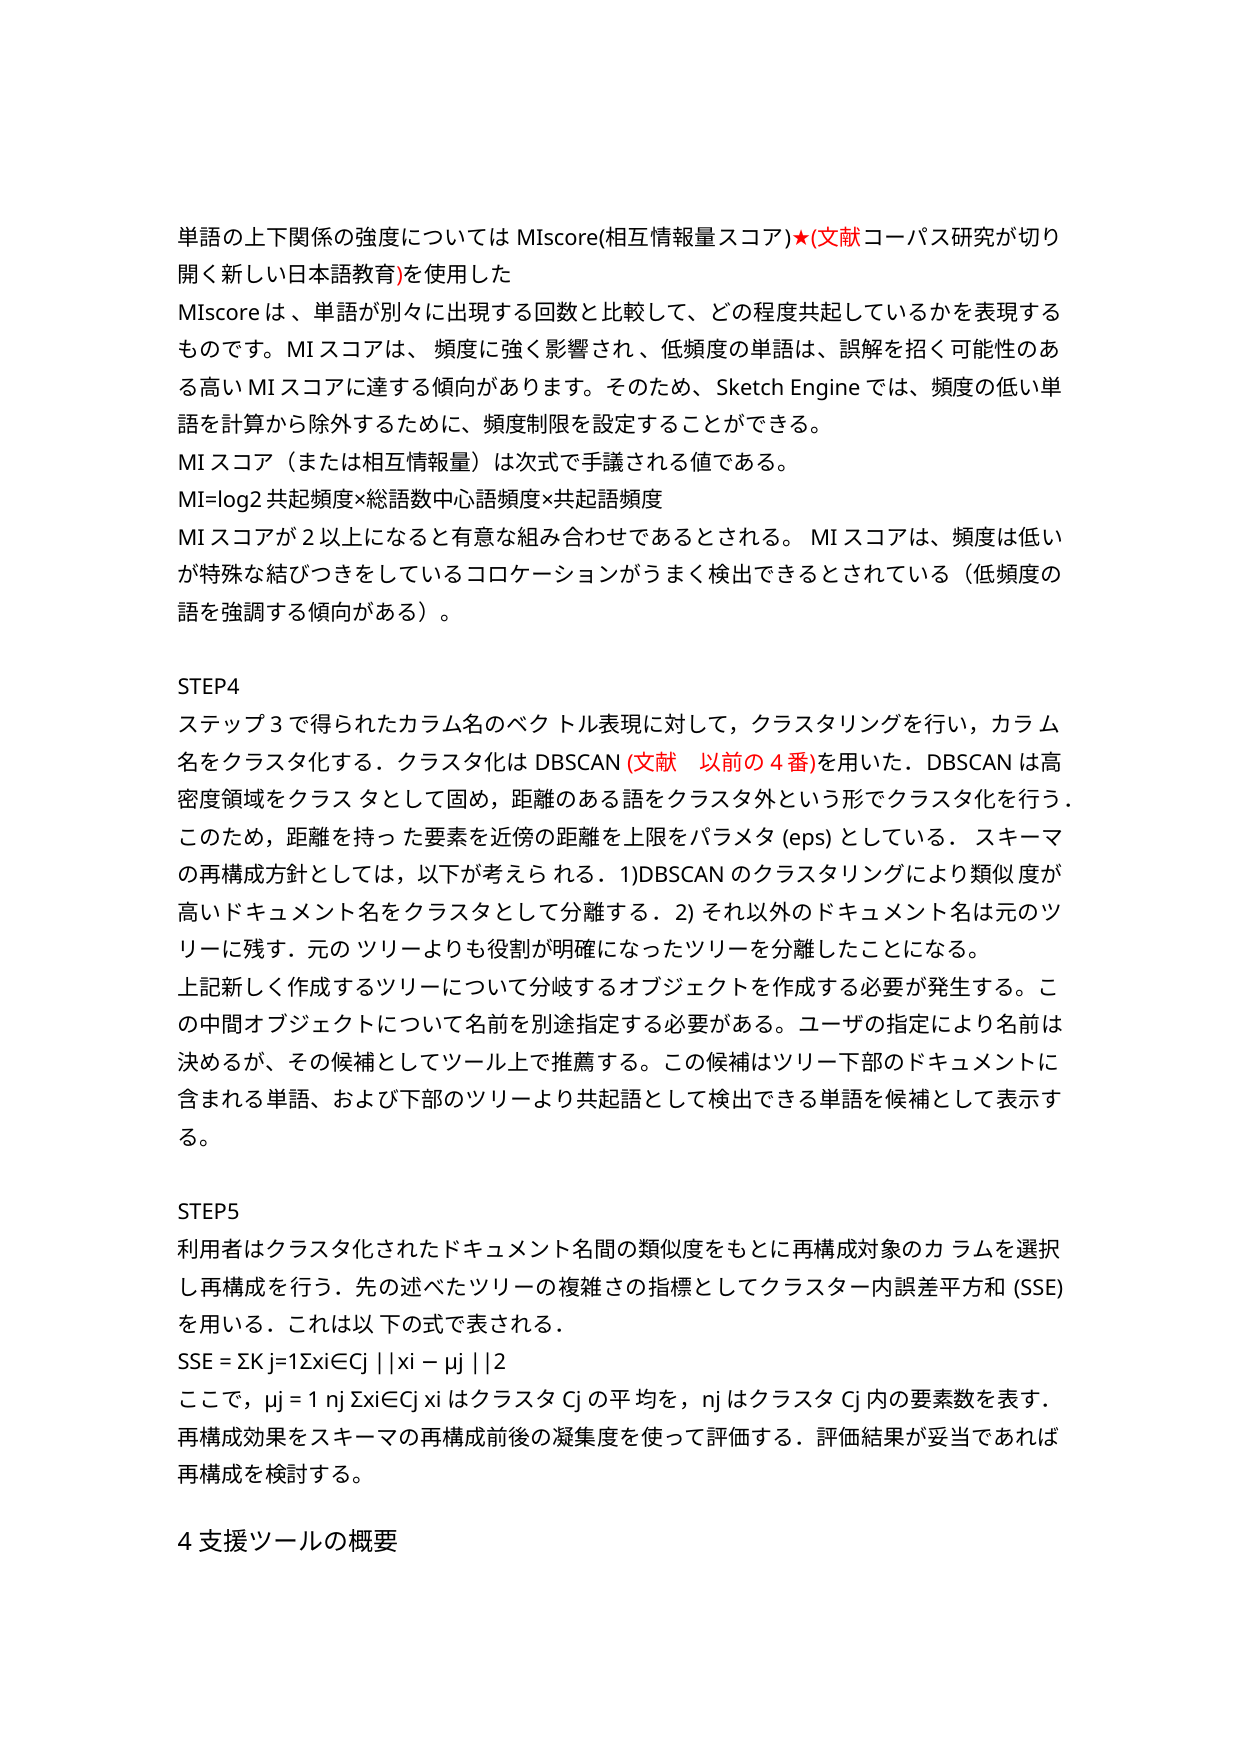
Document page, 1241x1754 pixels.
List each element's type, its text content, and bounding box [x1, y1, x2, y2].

text STEP5 [177, 1192, 1063, 1229]
text 利用者はクラスタ化されたドキュメント名間の類似度をもとに再構成対象のカ ラムを選択し再構成を行う．先の述べたツリーの複雑さの指標としてクラスター内誤差平方和 (SSE) を用いる．これは以 下の式で表される． [177, 1229, 1063, 1342]
text MI=log2共起頻度×総語数中心語頻度×共起語頻度 [177, 479, 1063, 517]
text ここで，µj = 1 nj Σxi∈Cj xi はクラスタ Cj の平 均を，nj はクラスタ Cj 内の要素数を表す．再構成効果をスキーマの再構成前後の凝集度を使って評価する．評価結果が妥当であれば，再構成を検討する。 [177, 1379, 1063, 1492]
text 上記新しく作成するツリーについて分岐するオブジェクトを作成する必要が発生する。この中間オブジェクトについて名前を別途指定する必要がある。ユーザの指定により名前は決めるが、その候補としてツール上で推薦する。この候補はツリー下部のドキュメントに含まれる単語、および下部のツリーより共起語として検出できる単語を候補として表示する。 [177, 967, 1063, 1154]
text MIスコアが2以上になると有意な組み合わせであるとされる。 MIスコアは、頻度は低いが特殊な結びつきをしているコロケーションがうまく検出できるとされている（低頻度の語を強調する傾向がある）。 [177, 517, 1063, 629]
text STEP4 [177, 667, 1063, 704]
text ステップ 3 で得られたカラム名のベク トル表現に対して，クラスタリングを行い，カラ ム名をクラスタ化する．クラスタ化は DBSCAN (文献 以前の4番)を用いた．DBSCAN は高密度領域をクラス タとして固め，距離のある語をクラスタ外という形でクラスタ化を行う．このため，距離を持っ た要素を近傍の距離を上限をパラメタ (eps) としている． スキーマの再構成方針としては，以下が考えら れる．1)DBSCAN のクラスタリングにより類似 度が高いドキュメント名をクラスタとして分離する．2) それ以外のドキュメント名は元のツリーに残す．元の ツリーよりも役割が明確になったツリーを分離したことになる。 [177, 704, 1063, 967]
text 単語の上下関係の強度についてはMIscore(相互情報量スコア)(文献コーパス研究が切り開く新しい日本語教育)を使用した [177, 217, 1063, 292]
text MIscoreは 、単語が別々に出現する回数と比較して、どの程度共起しているかを表現するものです。MIスコアは、 頻度に強く影響され 、低頻度の単語は、誤解を招く可能性のある高いMIスコアに達する傾向があります。そのため、Sketch Engineでは、頻度の低い単語を計算から除外するために、頻度制限を設定することができる。 [177, 292, 1063, 442]
text SSE = ΣK j=1Σxi∈Cj ||xi − µj ||2 [177, 1342, 1063, 1379]
text MIスコア（または相互情報量）は次式で手議される値である。 [177, 442, 1063, 479]
text 4 支援ツールの概要 [177, 1521, 1063, 1558]
